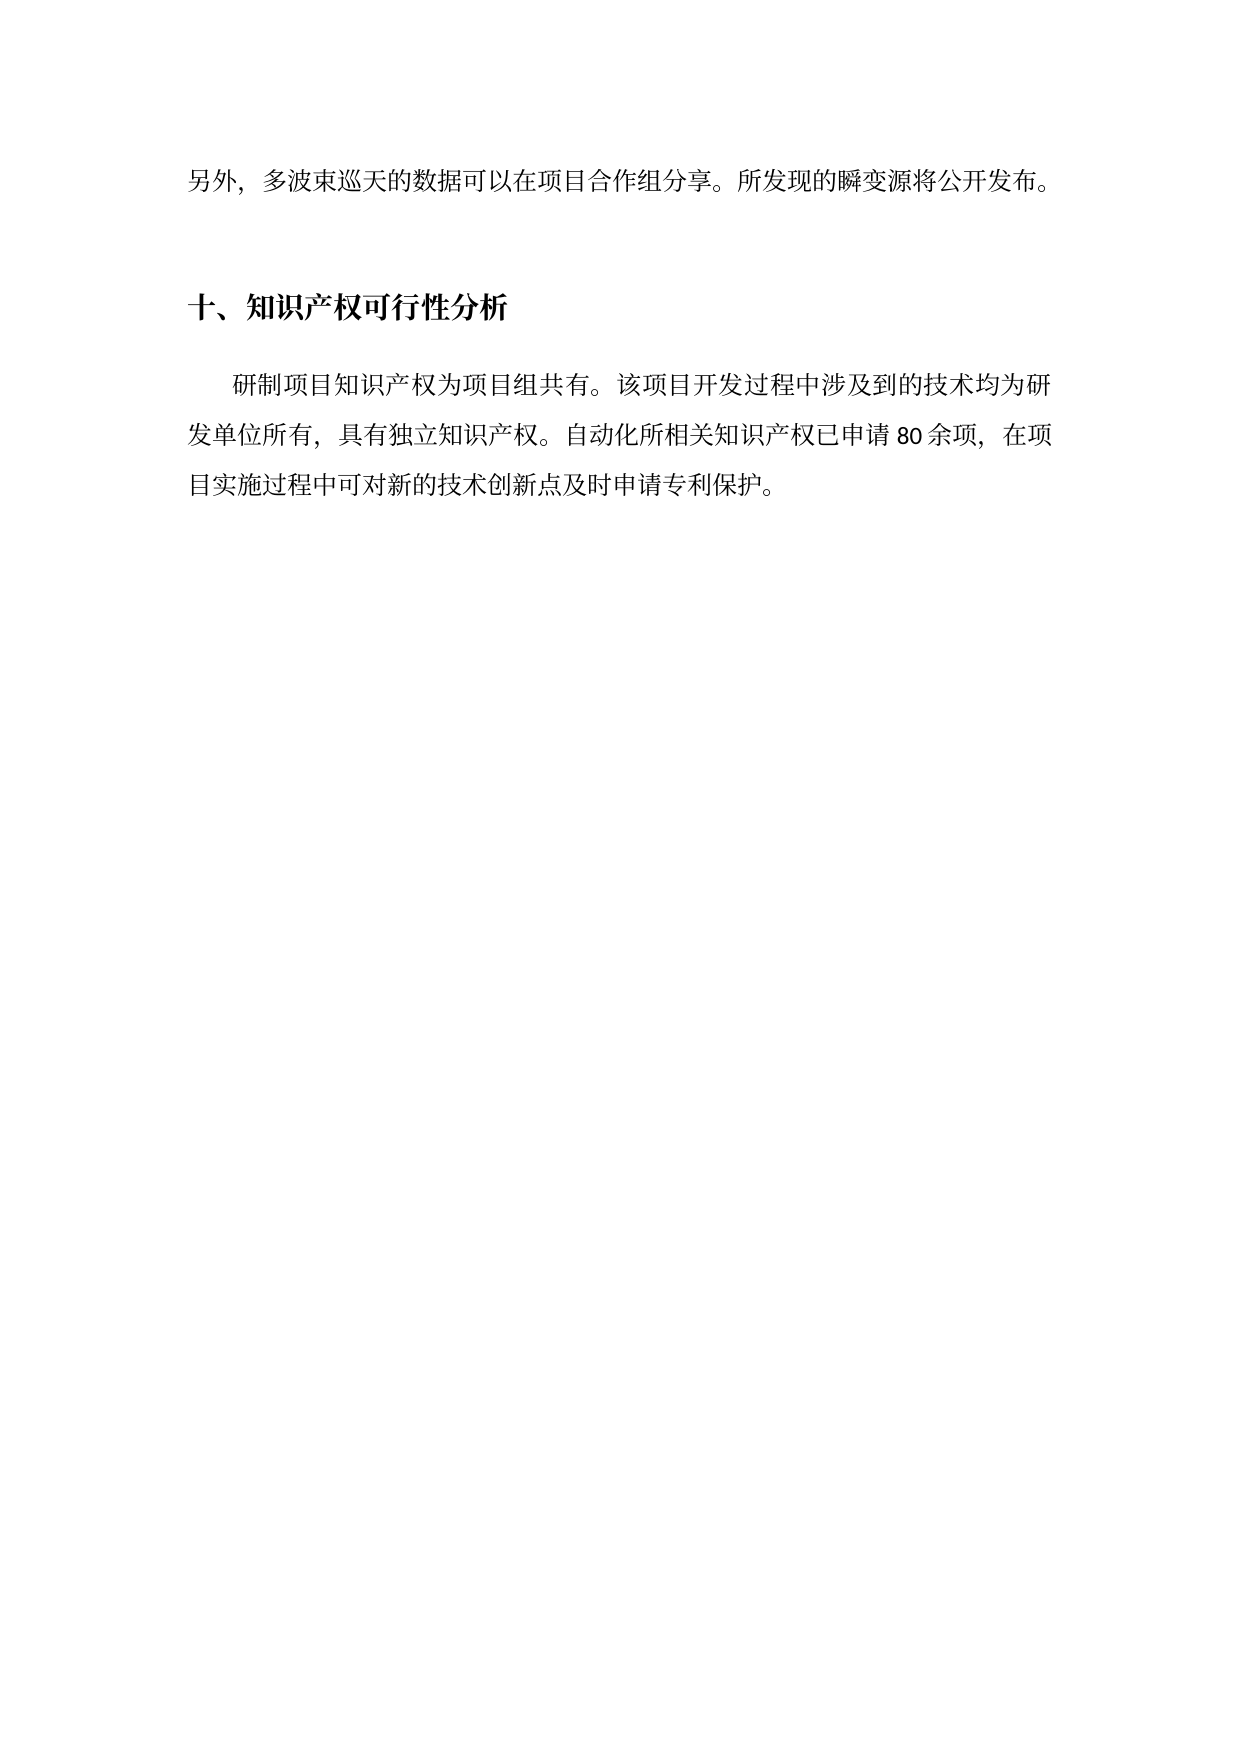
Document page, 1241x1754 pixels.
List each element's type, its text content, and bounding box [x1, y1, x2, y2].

text 十、知识产权可行性分析 [187, 277, 1053, 329]
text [187, 150, 1053, 200]
text 研制项目知识产权为项目组共有。该项目开发过程中涉及到的技术均为研发单位所有，具有独立知识产权。自动化所相关知识产权已申请80余项，在项目实施过程中可对新的技术创新点及时申请专利保护。 [187, 354, 1053, 504]
